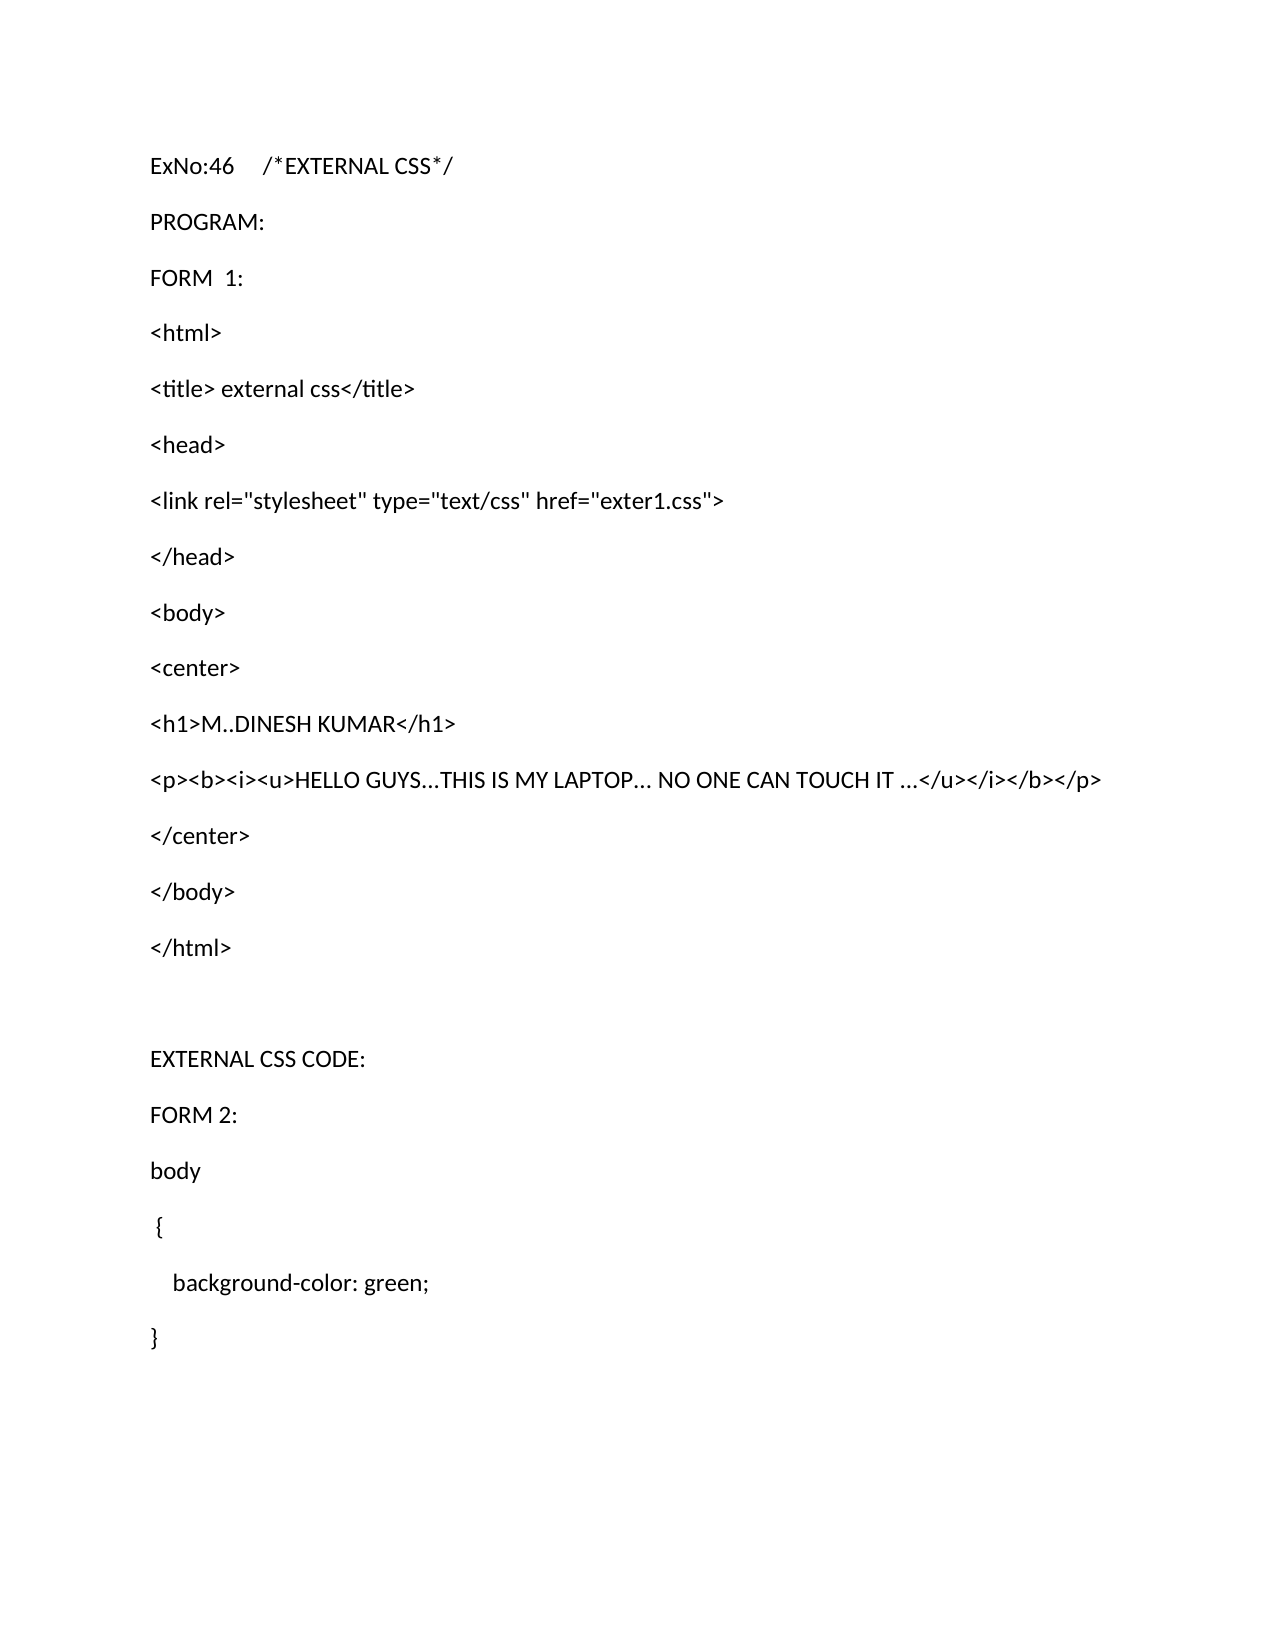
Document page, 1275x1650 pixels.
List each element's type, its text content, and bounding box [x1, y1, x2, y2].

text body [150, 1155, 1125, 1186]
text <link rel="stylesheet" type="text/css" href="exter1.css"> [150, 485, 1125, 516]
text <center> [150, 652, 1125, 683]
text background-color: green; [150, 1267, 1125, 1297]
text </center> [150, 820, 1125, 851]
text FORM 1: [150, 262, 1125, 292]
text <p><b><i><u>HELLO GUYS...THIS IS MY LAPTOP... NO ONE CAN TOUCH IT ...</u></i></b></p> [150, 764, 1125, 795]
text FORM 2: [150, 1099, 1125, 1130]
text ExNo:46 /*EXTERNAL CSS*/ [150, 150, 1125, 181]
text { [150, 1211, 1125, 1241]
text </html> [150, 932, 1125, 962]
text <body> [150, 597, 1125, 627]
text <head> [150, 429, 1125, 460]
text </body> [150, 876, 1125, 906]
text <title> external css</title> [150, 373, 1125, 404]
text EXTERNAL CSS CODE: [150, 1043, 1125, 1074]
text PROGRAM: [150, 206, 1125, 236]
text <html> [150, 317, 1125, 348]
text </head> [150, 541, 1125, 571]
text } [150, 1322, 1125, 1353]
text <h1>M..DINESH KUMAR</h1> [150, 708, 1125, 739]
